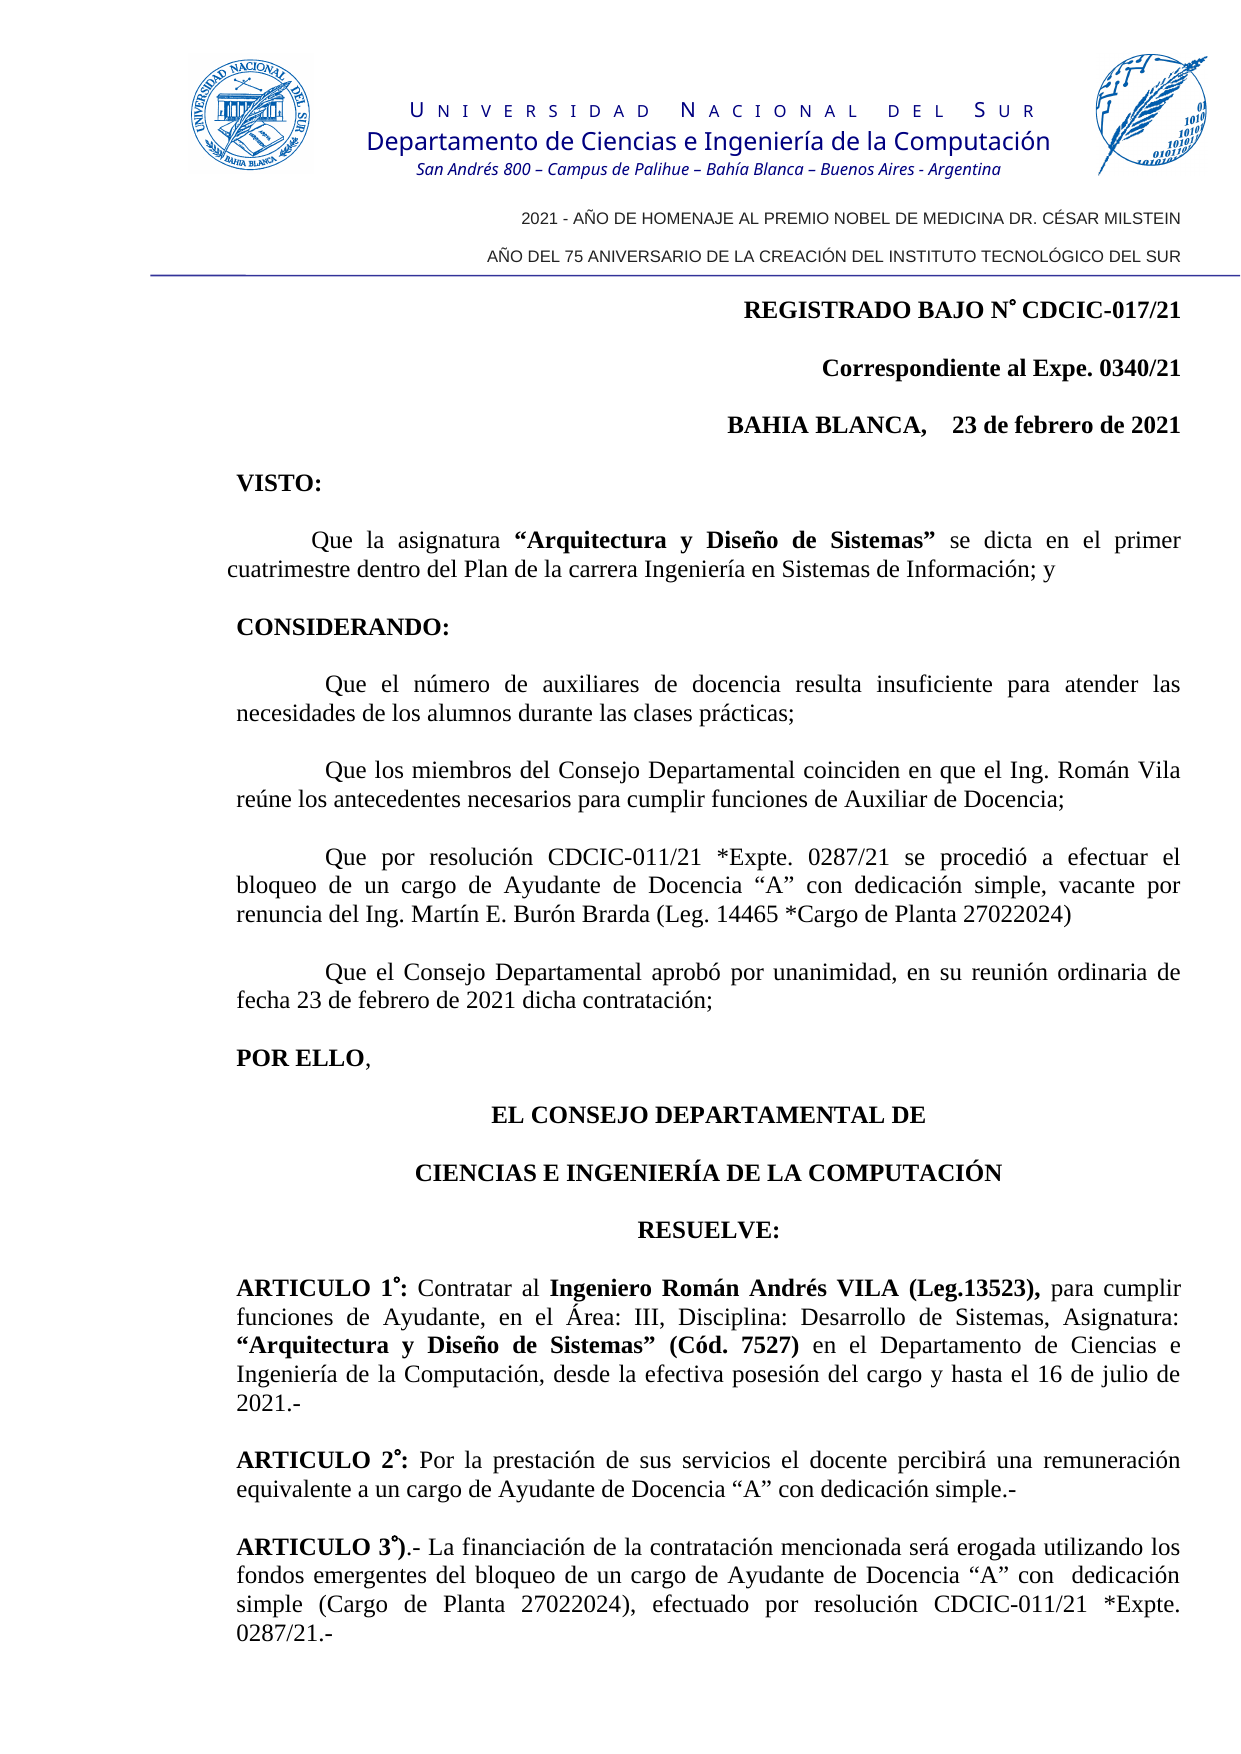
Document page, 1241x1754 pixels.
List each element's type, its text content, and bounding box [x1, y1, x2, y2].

text RESUELVE: [236, 1215, 1181, 1244]
text VISTO: [236, 468, 1181, 497]
text Que por resolución CDCIC-011/21 *Expte. 0287/21 se procedió a efectuar el bloqueo de un cargo de Ayudante de Docencia “A” con dedicación simple, vacante por renuncia del Ing. Martín E. Burón Brarda (Leg. 14465 *Cargo de Planta 27022024) [236, 842, 1181, 928]
text CONSIDERANDO: [236, 612, 1181, 640]
text Que el número de auxiliares de docencia resulta insuficiente para atender las necesidades de los alumnos durante las clases prácticas; [236, 669, 1181, 727]
text POR ELLO, [236, 1043, 1181, 1072]
text REGISTRADO BAJO N CDCIC-017/21 [236, 295, 1181, 324]
text Correspondiente al Expe. 0340/21 [236, 353, 1181, 382]
text ARTICULO 1: Contratar al Ingeniero Román Andrés VILA (Leg.13523), para cumplir funciones de Ayudante, en el Área: III, Disciplina: Desarrollo de Sistemas, Asignatura: “Arquitectura y Diseño de Sistemas” (Cód. 7527) en el Departamento de Ciencias e Ingeniería de la Computación, desde la efectiva posesión del cargo y hasta el 16 de julio de 2021.- [236, 1273, 1181, 1417]
text Que la asignatura “Arquitectura y Diseño de Sistemas” se dicta en el primer cuatrimestre dentro del Plan de la carrera Ingeniería en Sistemas de Información; y [227, 525, 1181, 583]
picture [187, 53, 315, 174]
picture [1095, 53, 1209, 176]
text CIENCIAS E INGENIERÍA DE LA COMPUTACIÓN [236, 1158, 1181, 1187]
text Que el Consejo Departamental aprobó por unanimidad, en su reunión ordinaria de fecha 23 de febrero de 2021 dicha contratación; [236, 957, 1181, 1014]
text Que los miembros del Consejo Departamental coinciden en que el Ing. Román Vila reúne los antecedentes necesarios para cumplir funciones de Auxiliar de Docencia; [236, 755, 1181, 813]
text ARTICULO 3).- La financiación de la contratación mencionada será erogada utilizando los fondos emergentes del bloqueo de un cargo de Ayudante de Docencia “A” con dedicación simple (Cargo de Planta 27022024), efectuado por resolución CDCIC-011/21 *Expte. 0287/21.- [236, 1532, 1181, 1647]
text EL CONSEJO DEPARTAMENTAL DE [236, 1100, 1181, 1129]
text ARTICULO 2: Por la prestación de sus servicios el docente percibirá una remuneración equivalente a un cargo de Ayudante de Docencia “A” con dedicación simple.- [236, 1445, 1181, 1503]
text BAHIA BLANCA, 23 de febrero de 2021 [236, 410, 1181, 439]
